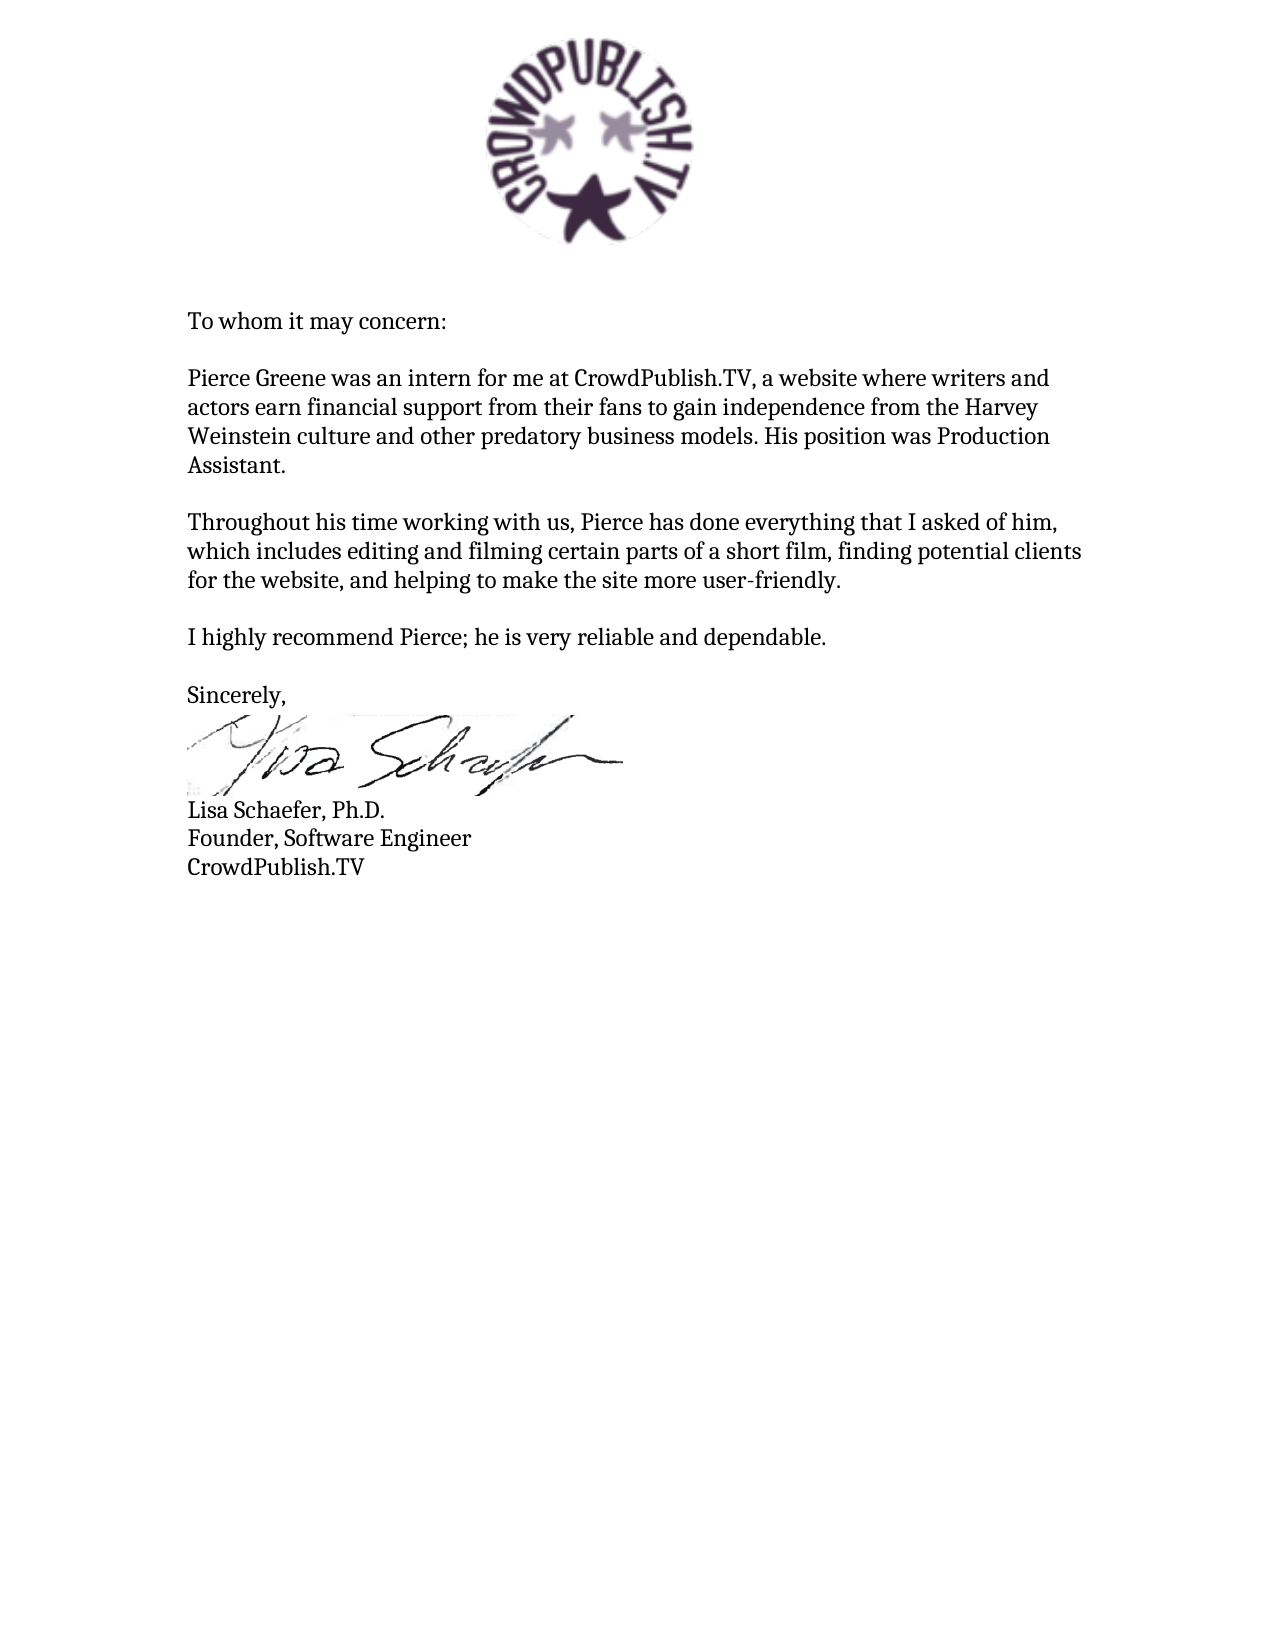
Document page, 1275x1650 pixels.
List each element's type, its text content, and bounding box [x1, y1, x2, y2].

text Lisa Schaefer, Ph.D. [187, 796, 1087, 824]
picture [187, 715, 623, 796]
picture [485, 37, 694, 247]
text To whom it may concern: [187, 307, 1087, 336]
text Sincerely, [187, 681, 1087, 709]
text I highly recommend Pierce; he is very reliable and dependable. [187, 623, 1087, 652]
text Pierce Greene was an intern for me at CrowdPublish.TV, a website where writers and actors earn financial support from their fans to gain independence from the Harvey Weinstein culture and other predatory business models. His position was Production Assistant. [187, 364, 1087, 479]
text Throughout his time working with us, Pierce has done everything that I asked of him, which includes editing and filming certain parts of a short film, finding potential clients for the website, and helping to make the site more user-friendly. [187, 508, 1087, 594]
text CrowdPublish.TV [187, 853, 1087, 882]
text Founder, Software Engineer [187, 824, 1087, 853]
